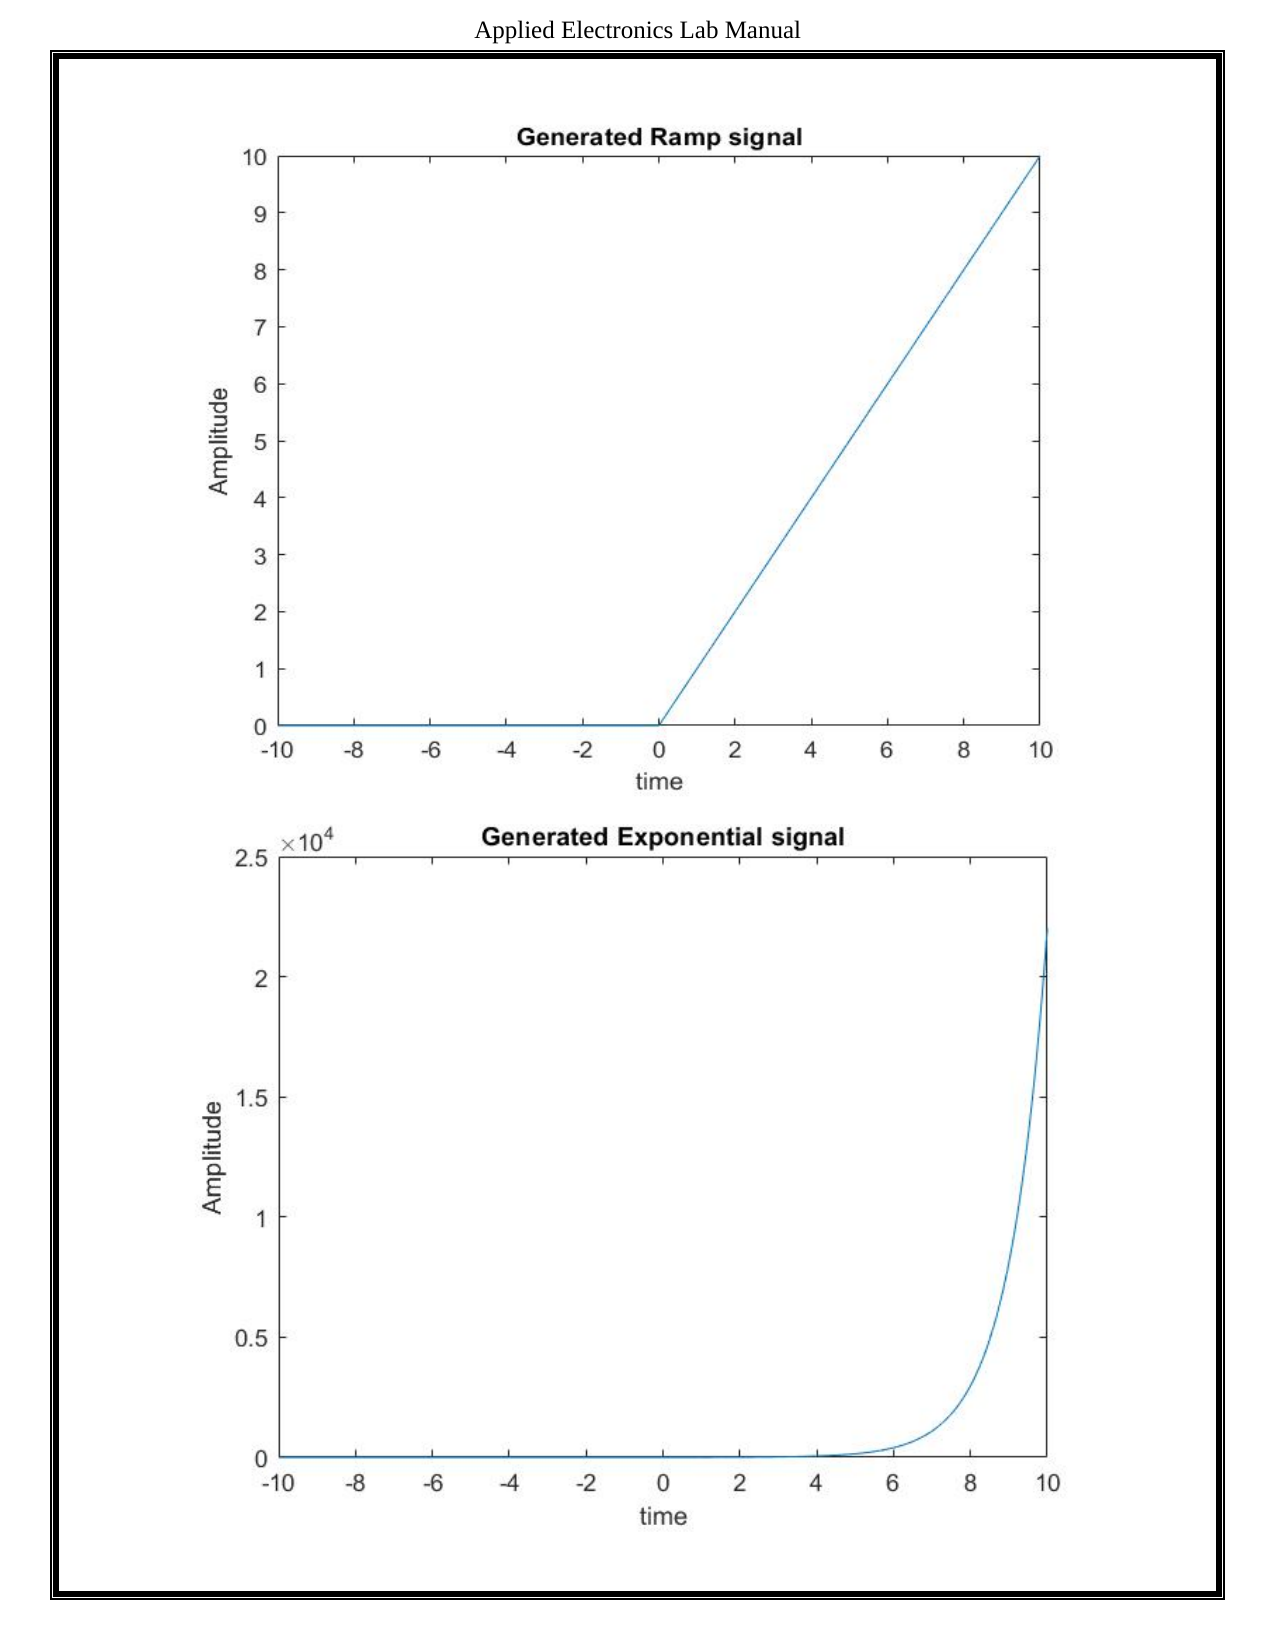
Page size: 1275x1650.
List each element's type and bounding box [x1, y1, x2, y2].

picture [150, 105, 1140, 1539]
